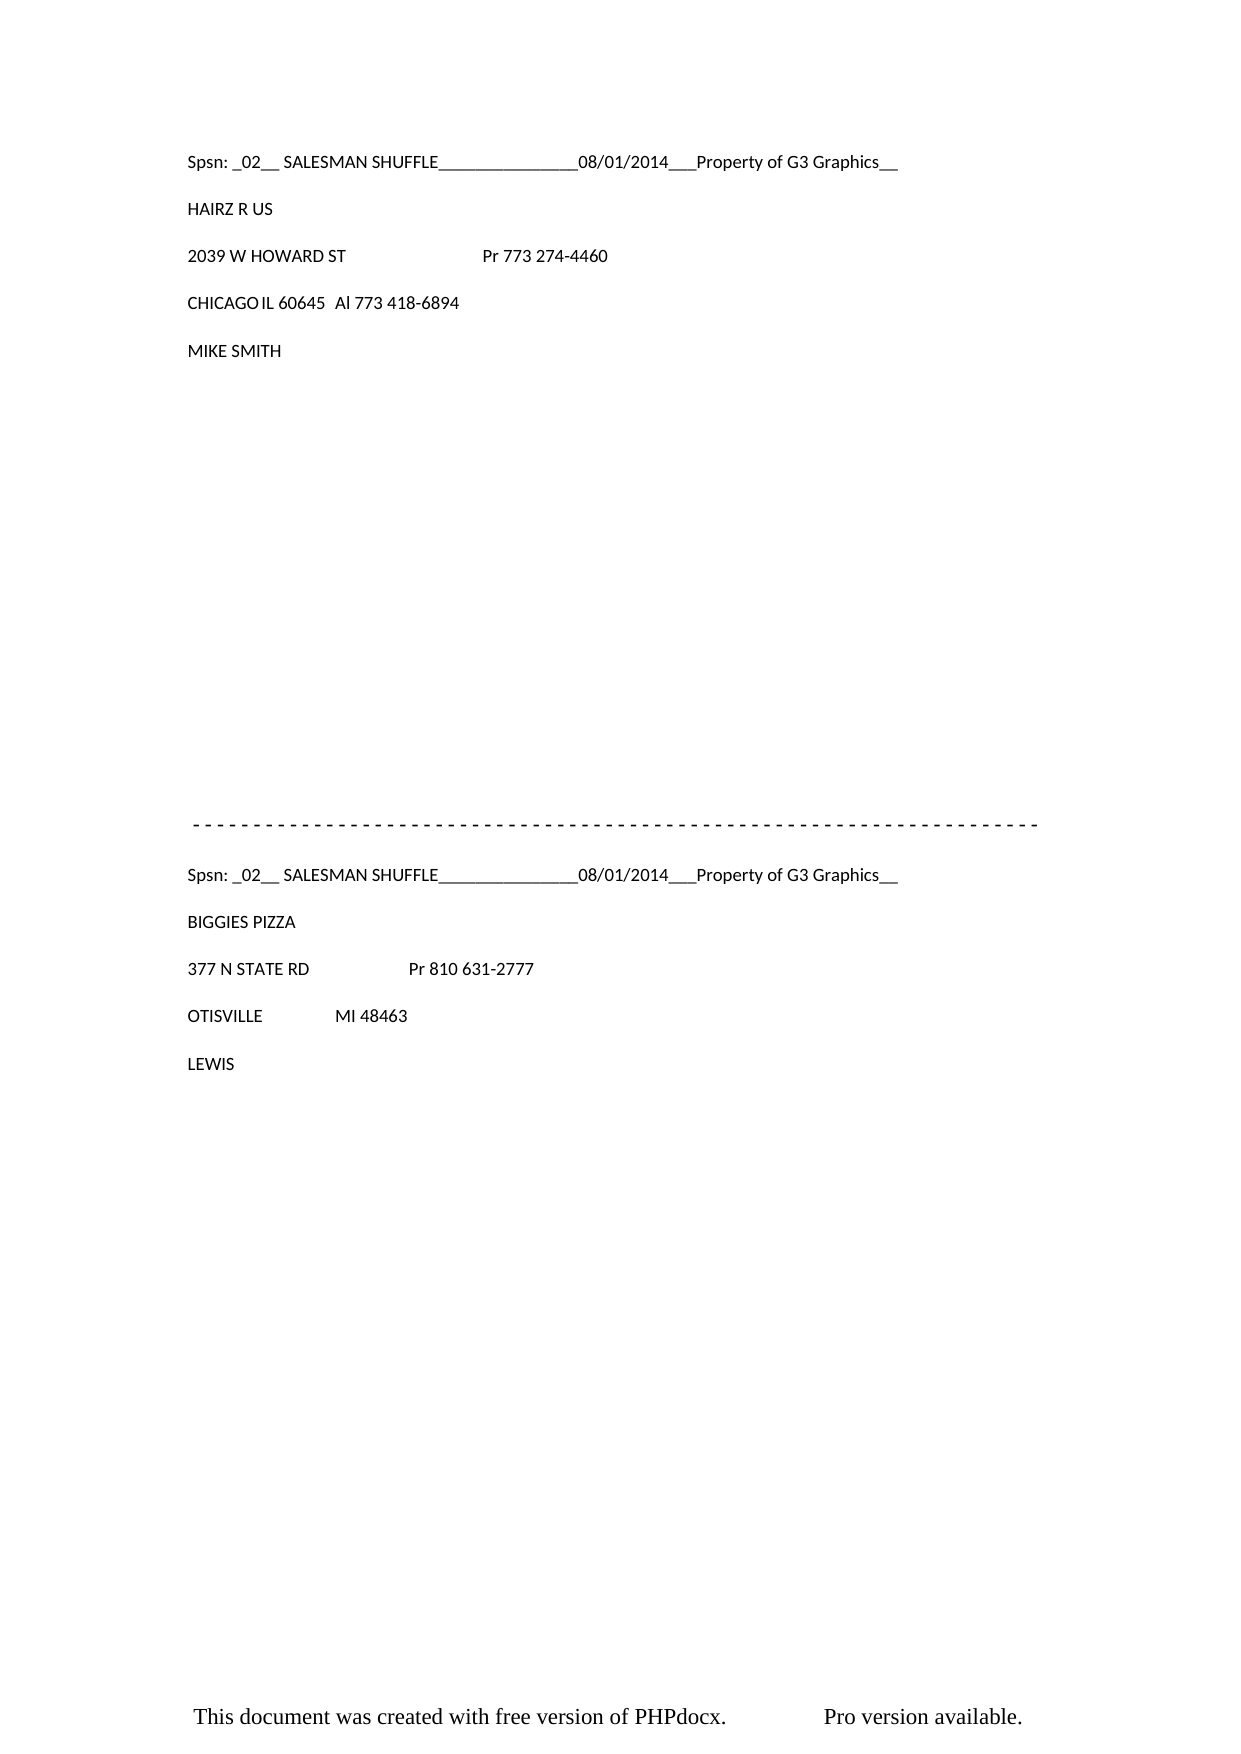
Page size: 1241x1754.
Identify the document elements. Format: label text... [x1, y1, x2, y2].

text 377 N STATE RD Pr 810 631-2777 [187, 957, 1053, 980]
text OTISVILLE MI 48463 [187, 1005, 1053, 1028]
text CHICAGO IL 60645 Al 773 418-6894 [187, 292, 1053, 314]
text Spsn: _02__ SALESMAN SHUFFLE_______________08/01/2014___Property of G3 Graphics__ [187, 863, 1053, 886]
text BIGGIES PIZZA [187, 910, 1053, 933]
text Spsn: _02__ SALESMAN SHUFFLE_______________08/01/2014___Property of G3 Graphics__ [187, 150, 1053, 173]
text HAIRZ R US [187, 197, 1053, 220]
text - - - - - - - - - - - - - - - - - - - - - - - - - - - - - - - - - - - - - - - - - - - - - - - - - - - - - - - - - - - - - - - - - - - - - - [187, 810, 1053, 838]
text MIKE SMITH [187, 339, 1053, 362]
text LEWIS [187, 1052, 1053, 1075]
text 2039 W HOWARD ST Pr 773 274-4460 [187, 244, 1053, 267]
